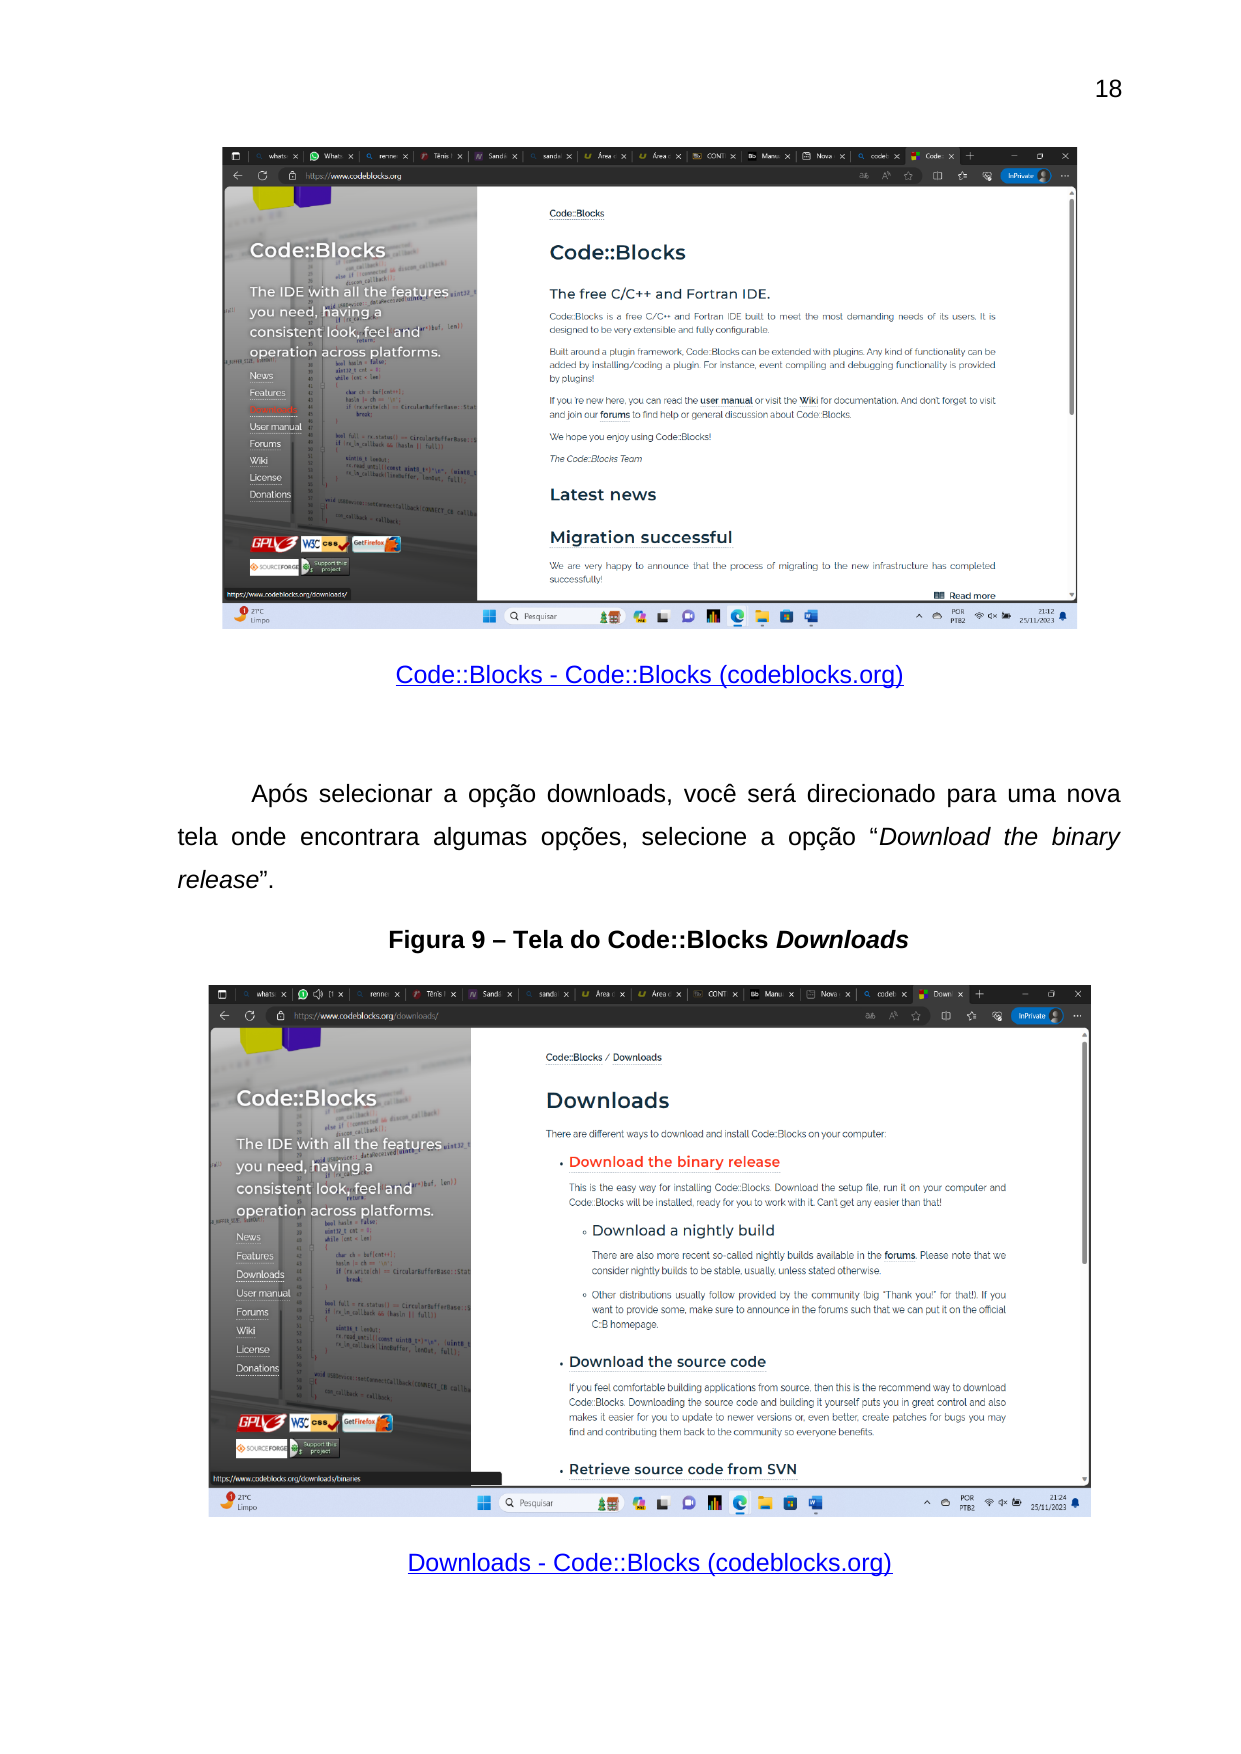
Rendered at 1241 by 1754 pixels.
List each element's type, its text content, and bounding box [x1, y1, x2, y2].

picture [208, 985, 1091, 1517]
text Após selecionar a opção downloads, você será direcionado para uma nova tela onde encontrara algumas opções, selecione a opção “Download the binary release”. [177, 779, 1122, 894]
text Downloads - Code::Blocks (codeblocks.org) [177, 1548, 1122, 1576]
text Code::Blocks - Code::Blocks (codeblocks.org) [177, 659, 1122, 688]
text Figura 9 – Tela do Code::Blocks Downloads [177, 925, 1122, 954]
picture [222, 147, 1078, 629]
